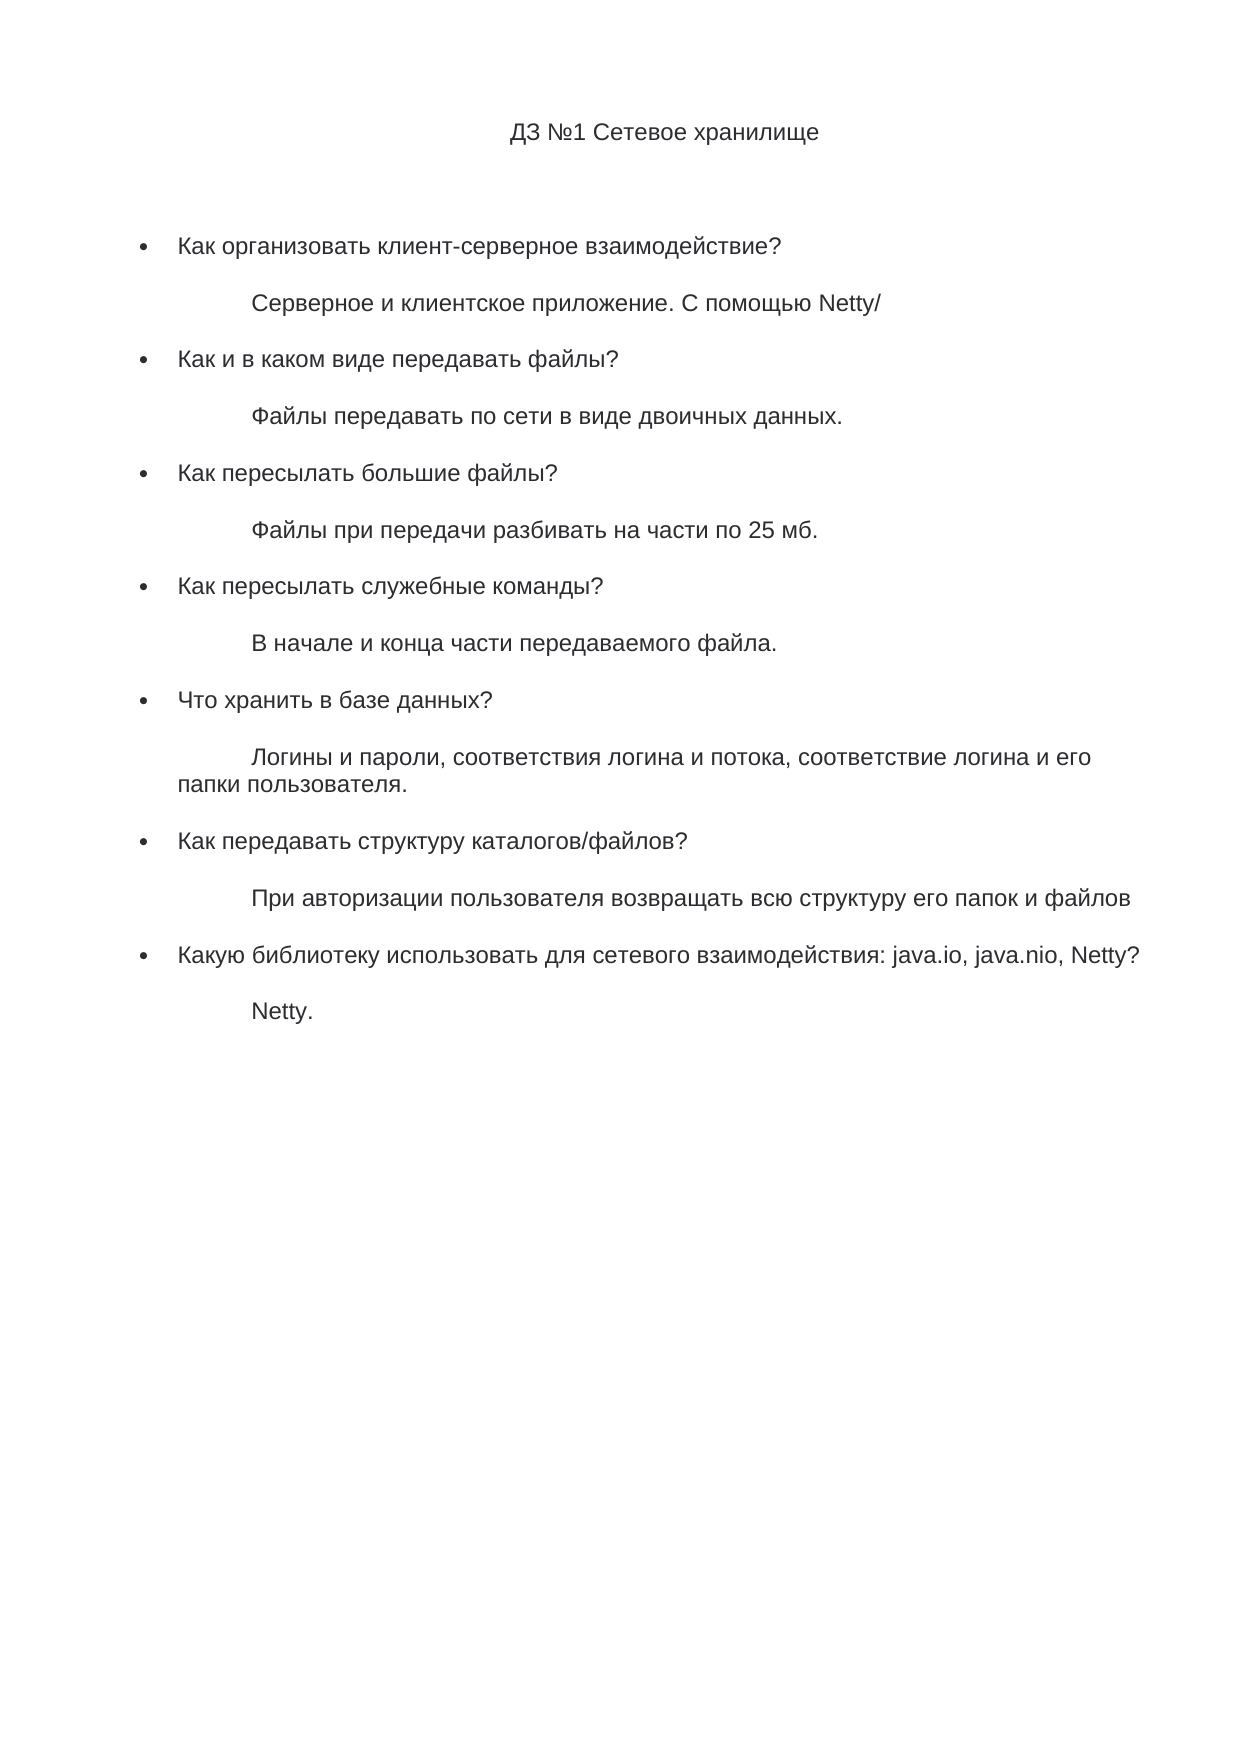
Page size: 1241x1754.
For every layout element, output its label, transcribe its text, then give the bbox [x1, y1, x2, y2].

list Что хранить в базе данных? [140, 686, 1152, 713]
text В начале и конца части передаваемого файла. [177, 629, 1152, 657]
text Файлы при передачи разбивать на части по 25 мб. [177, 516, 1152, 543]
text Серверное и клиентское приложение. С помощью Netty/ [177, 288, 1152, 316]
list Какую библиотеку использовать для сетевого взаимодействия: java.io, java.nio, Netty? [140, 941, 1152, 968]
text При авторизации пользователя возвращать всю структуру его папок и файлов [251, 884, 1152, 911]
list Как передавать структуру каталогов/файлов? [140, 827, 1152, 854]
text ДЗ №1 Сетевое хранилище [177, 118, 1152, 146]
list Как пересылать служебные команды? [140, 572, 1152, 600]
text Логины и пароли, соответствия логина и потока, соответствие логина и его папки пользователя. [177, 743, 1152, 798]
list Как организовать клиент-серверное взаимодействие? [140, 232, 1152, 259]
text Netty. [177, 997, 1152, 1025]
text Файлы передавать по сети в виде двоичных данных. [177, 402, 1152, 429]
list Как и в каком виде передавать файлы? [140, 345, 1152, 373]
list Как пересылать большие файлы? [140, 459, 1152, 486]
